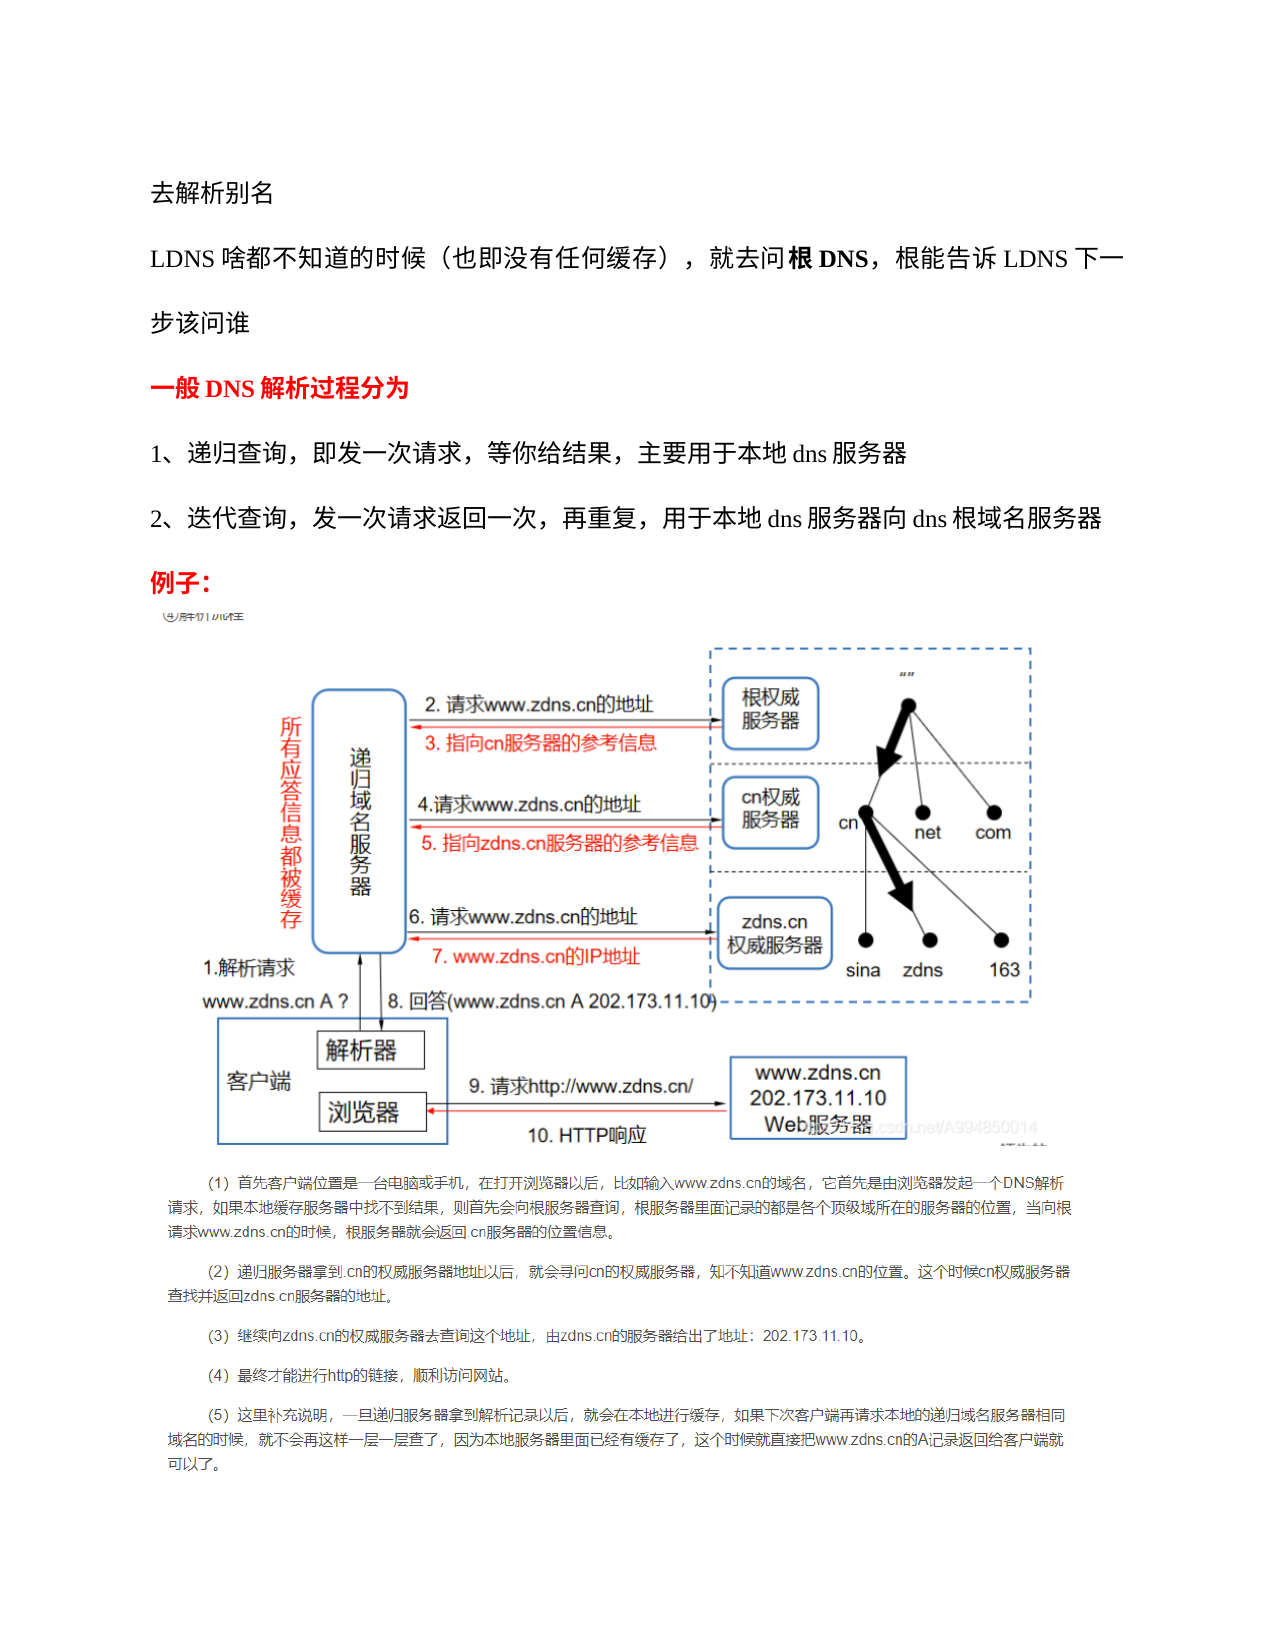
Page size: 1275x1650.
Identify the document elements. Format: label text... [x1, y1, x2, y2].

text 2、迭代查询，发一次请求返回一次，再重复，用于本地dns服务器向dns根域名服务器 [150, 484, 1125, 549]
picture [150, 613, 1069, 1146]
text 一般DNS解析过程分为 [150, 354, 1125, 419]
text LDNS啥都不知道的时候（也即没有任何缓存），就去问根DNS，根能告诉LDNS下一步该问谁 [150, 224, 1125, 354]
picture [150, 1166, 1073, 1482]
text 1、递归查询，即发一次请求，等你给结果，主要用于本地dns服务器 [150, 419, 1125, 484]
text 例子： [150, 549, 1125, 614]
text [150, 159, 1125, 224]
